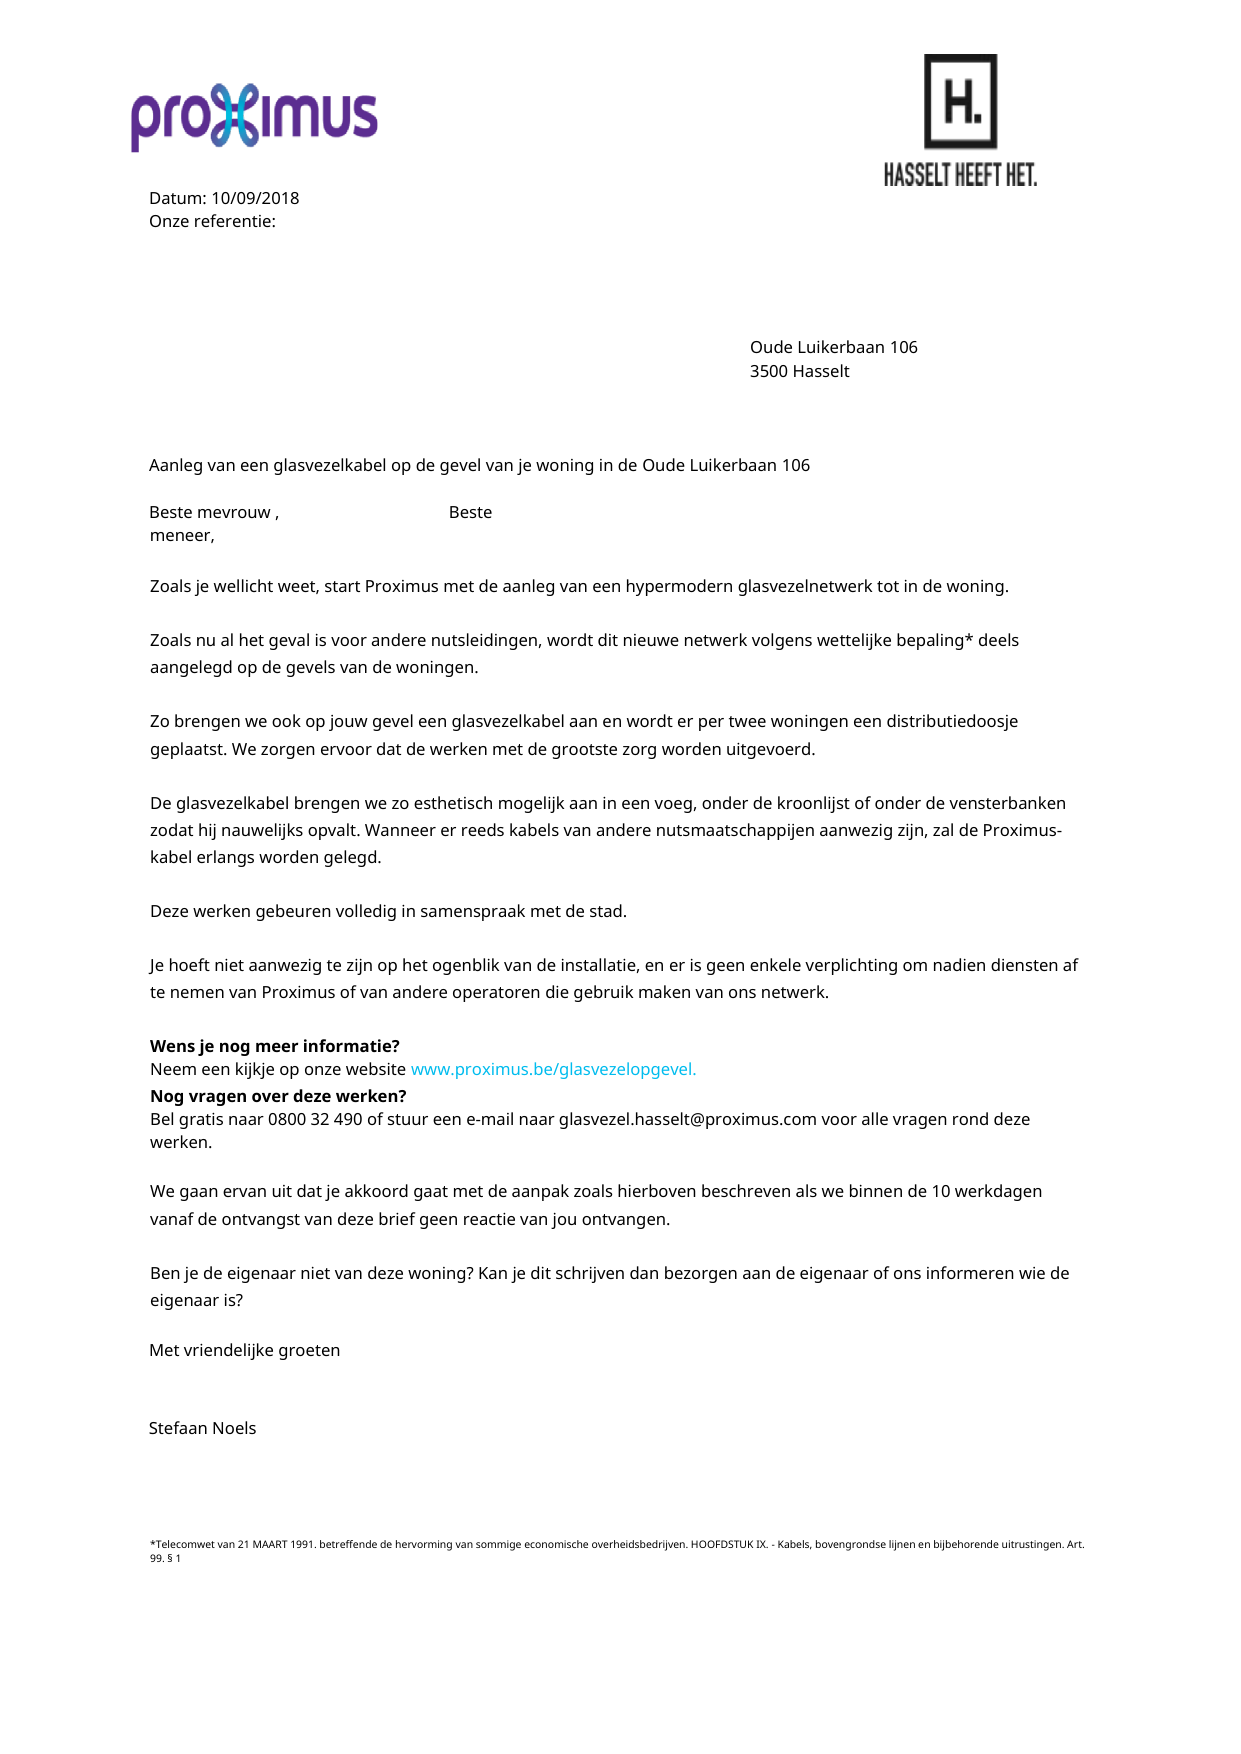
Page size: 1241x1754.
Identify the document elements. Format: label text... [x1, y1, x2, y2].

picture [839, 54, 1083, 186]
text Zoals nu al het geval is voor andere nutsleidingen, wordt dit nieuwe netwerk volgens wettelijke bepaling* deels aangelegd op de gevels van de woningen. [150, 624, 1090, 679]
text Datum: 10/09/2018 [149, 150, 390, 209]
text Oude Luikerbaan 106 [642, 335, 1090, 358]
text Ben je de eigenaar niet van deze woning? Kan je dit schrijven dan bezorgen aan de eigenaar of ons informeren wie de eigenaar is? [150, 1257, 1090, 1311]
text Wens je nog meer informatie? [150, 1031, 1090, 1058]
text Zo brengen we ook op jouw gevel een glasvezelkabel aan en wordt er per twee woningen een distributiedoosje geplaatst. We zorgen ervoor dat de werken met de grootste zorg worden uitgevoerd. [150, 706, 1090, 760]
text Bel gratis naar 0800 32 490 of stuur een e-mail naar glasvezel.hasselt@proximus.com voor alle vragen rond deze werken. [150, 1108, 1090, 1153]
text Met vriendelijke groeten [149, 1338, 496, 1361]
text Onze referentie: [149, 210, 390, 232]
text Beste mevrouw , Beste meneer, [149, 500, 496, 546]
text Je hoeft niet aanwezig te zijn op het ogenblik van de installatie, en er is geen enkele verplichting om nadien diensten af te nemen van Proximus of van andere operatoren die gebruik maken van ons netwerk. [150, 949, 1090, 1004]
text We gaan ervan uit dat je akkoord gaat met de aanpak zoals hierboven beschreven als we binnen de 10 werkdagen vanaf de ontvangst van deze brief geen reactie van jou ontvangen. [150, 1176, 1090, 1230]
text Aanleg van een glasvezelkabel op de gevel van je woning in de Oude Luikerbaan 106 [149, 454, 1090, 476]
text *Telecomwet van 21 MAART 1991. betreffende de hervorming van sommige economische overheidsbedrijven. HOOFDSTUK IX. - Kabels, bovengrondse lijnen en bijbehorende uitrustingen. Art. 99. § 1 [150, 1537, 1090, 1566]
text Nog vragen over deze werken? [150, 1081, 1090, 1108]
picture [130, 82, 378, 153]
text De glasvezelkabel brengen we zo esthetisch mogelijk aan in een voeg, onder de kroonlijst of onder de vensterbanken zodat hij nauwelijks opvalt. Wanneer er reeds kabels van andere nutsmaatschappijen aanwezig zijn, zal de Proximus-kabel erlangs worden gelegd. [150, 787, 1090, 868]
text Stefaan Noels [148, 1417, 1090, 1439]
text 3500 Hasselt [676, 360, 1090, 383]
text Neem een kijkje op onze website www.proximus.be/glasvezelopgevel. [150, 1058, 1090, 1081]
text Zoals je wellicht weet, start Proximus met de aanleg van een hypermodern glasvezelnetwerk tot in de woning. [150, 570, 1090, 597]
text Deze werken gebeuren volledig in samenspraak met de stad. [150, 895, 1090, 922]
